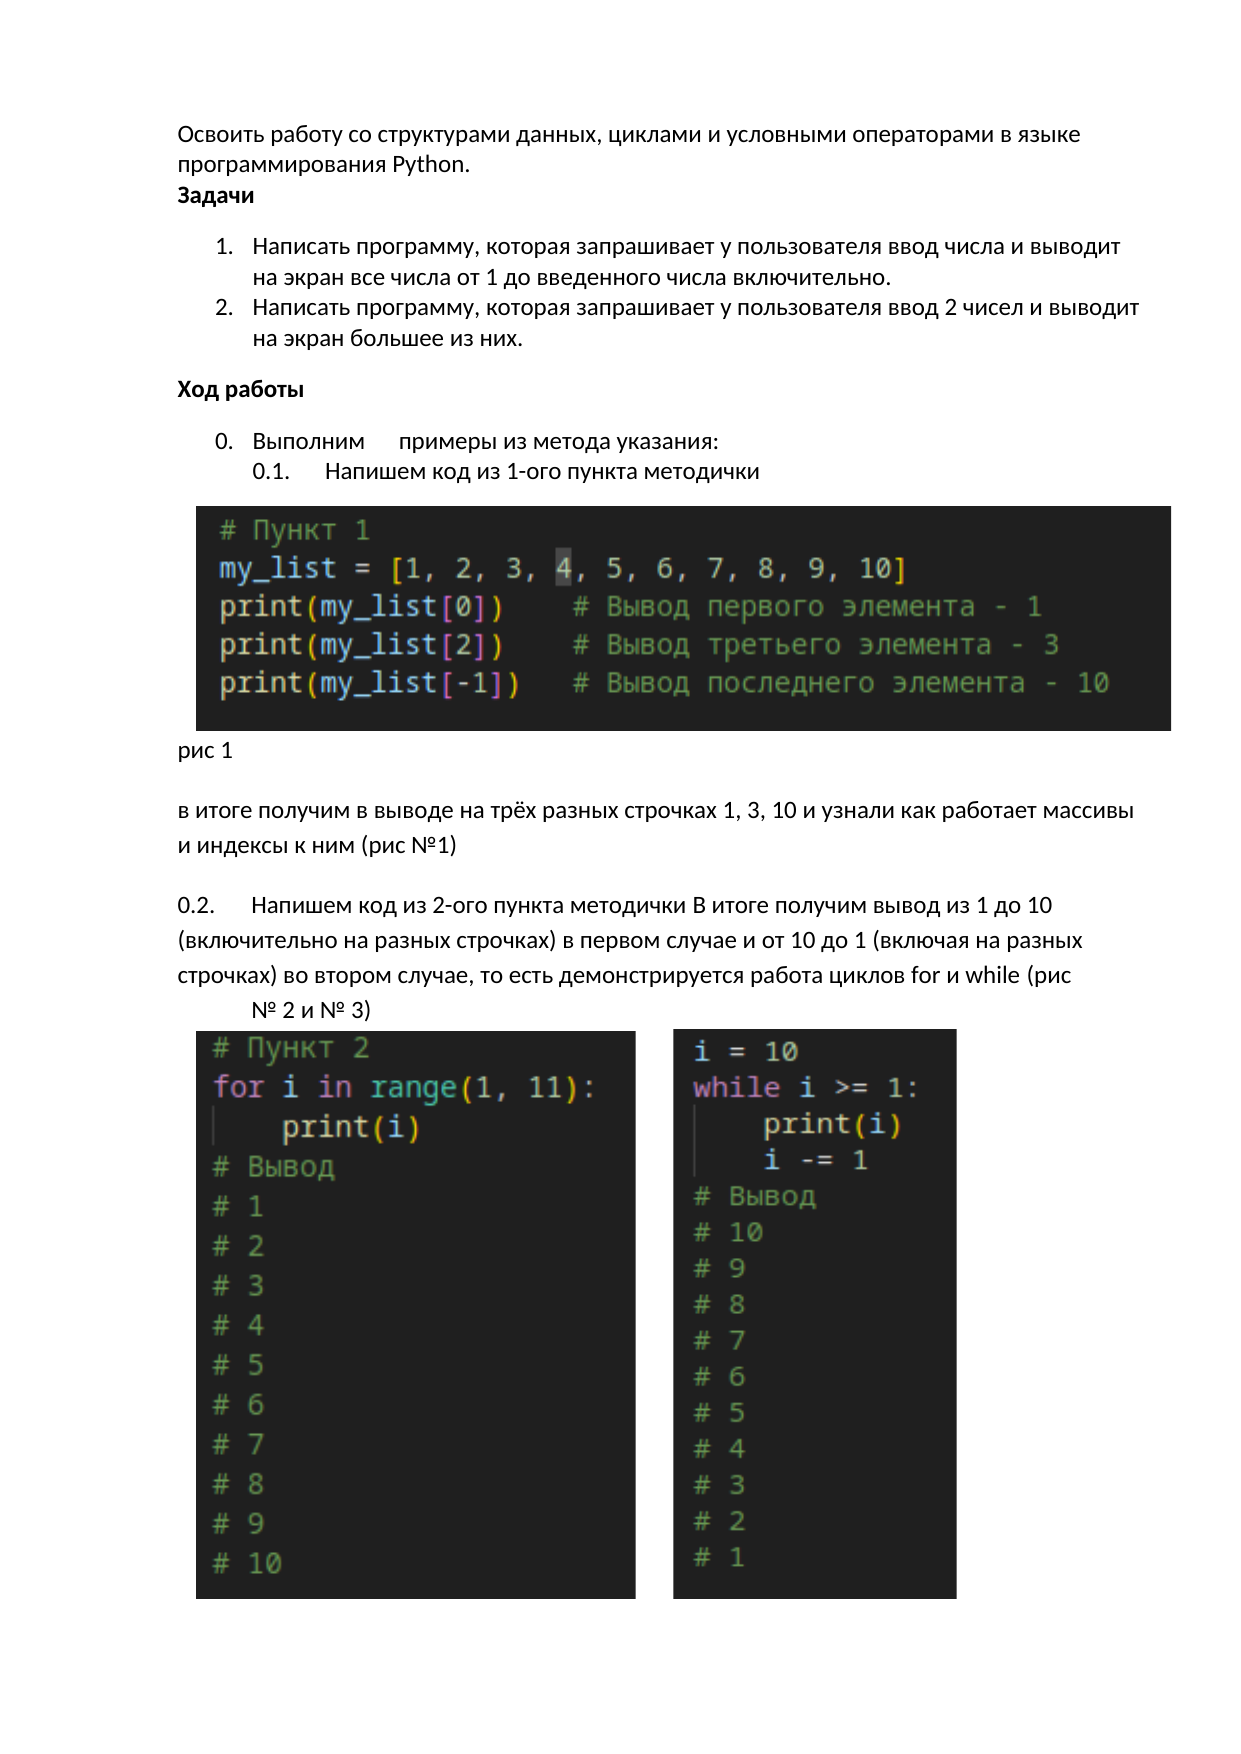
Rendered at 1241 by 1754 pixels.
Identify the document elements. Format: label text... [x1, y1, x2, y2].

list Написать программу, которая запрашивает у пользователя ввод 2 чисел и выводит на экран большее из них. [215, 292, 1152, 353]
text Ход работы [177, 373, 1152, 404]
text Освоить работу со структурами данных, циклами и условными операторами в языке программирования Python. [177, 118, 1152, 179]
text Задачи [177, 179, 1152, 210]
list Выполним примеры из метода указания: [215, 425, 1152, 455]
text рис 1 [177, 507, 1152, 765]
list 0.1. Напишем код из 1-ого пункта методички [252, 455, 1152, 486]
text в итоге получим в выводе на трёх разных строчках 1, 3, 10 и узнали как работает массивы и индексы к ним (рис №1) [177, 794, 1152, 860]
list Написать программу, которая запрашивает у пользователя ввод числа и выводит на экран все числа от 1 до введенного числа включительно. [215, 231, 1152, 292]
text 0.2. Напишем код из 2-ого пункта методички В итоге получим вывод из 1 до 10 (включительно на разных строчках) в первом случае и от 10 до 1 (включая на разных строчках) во втором случае, то есть демонстрируется работа циклов for и while (рис № 2 и № 3) [177, 889, 1152, 1025]
